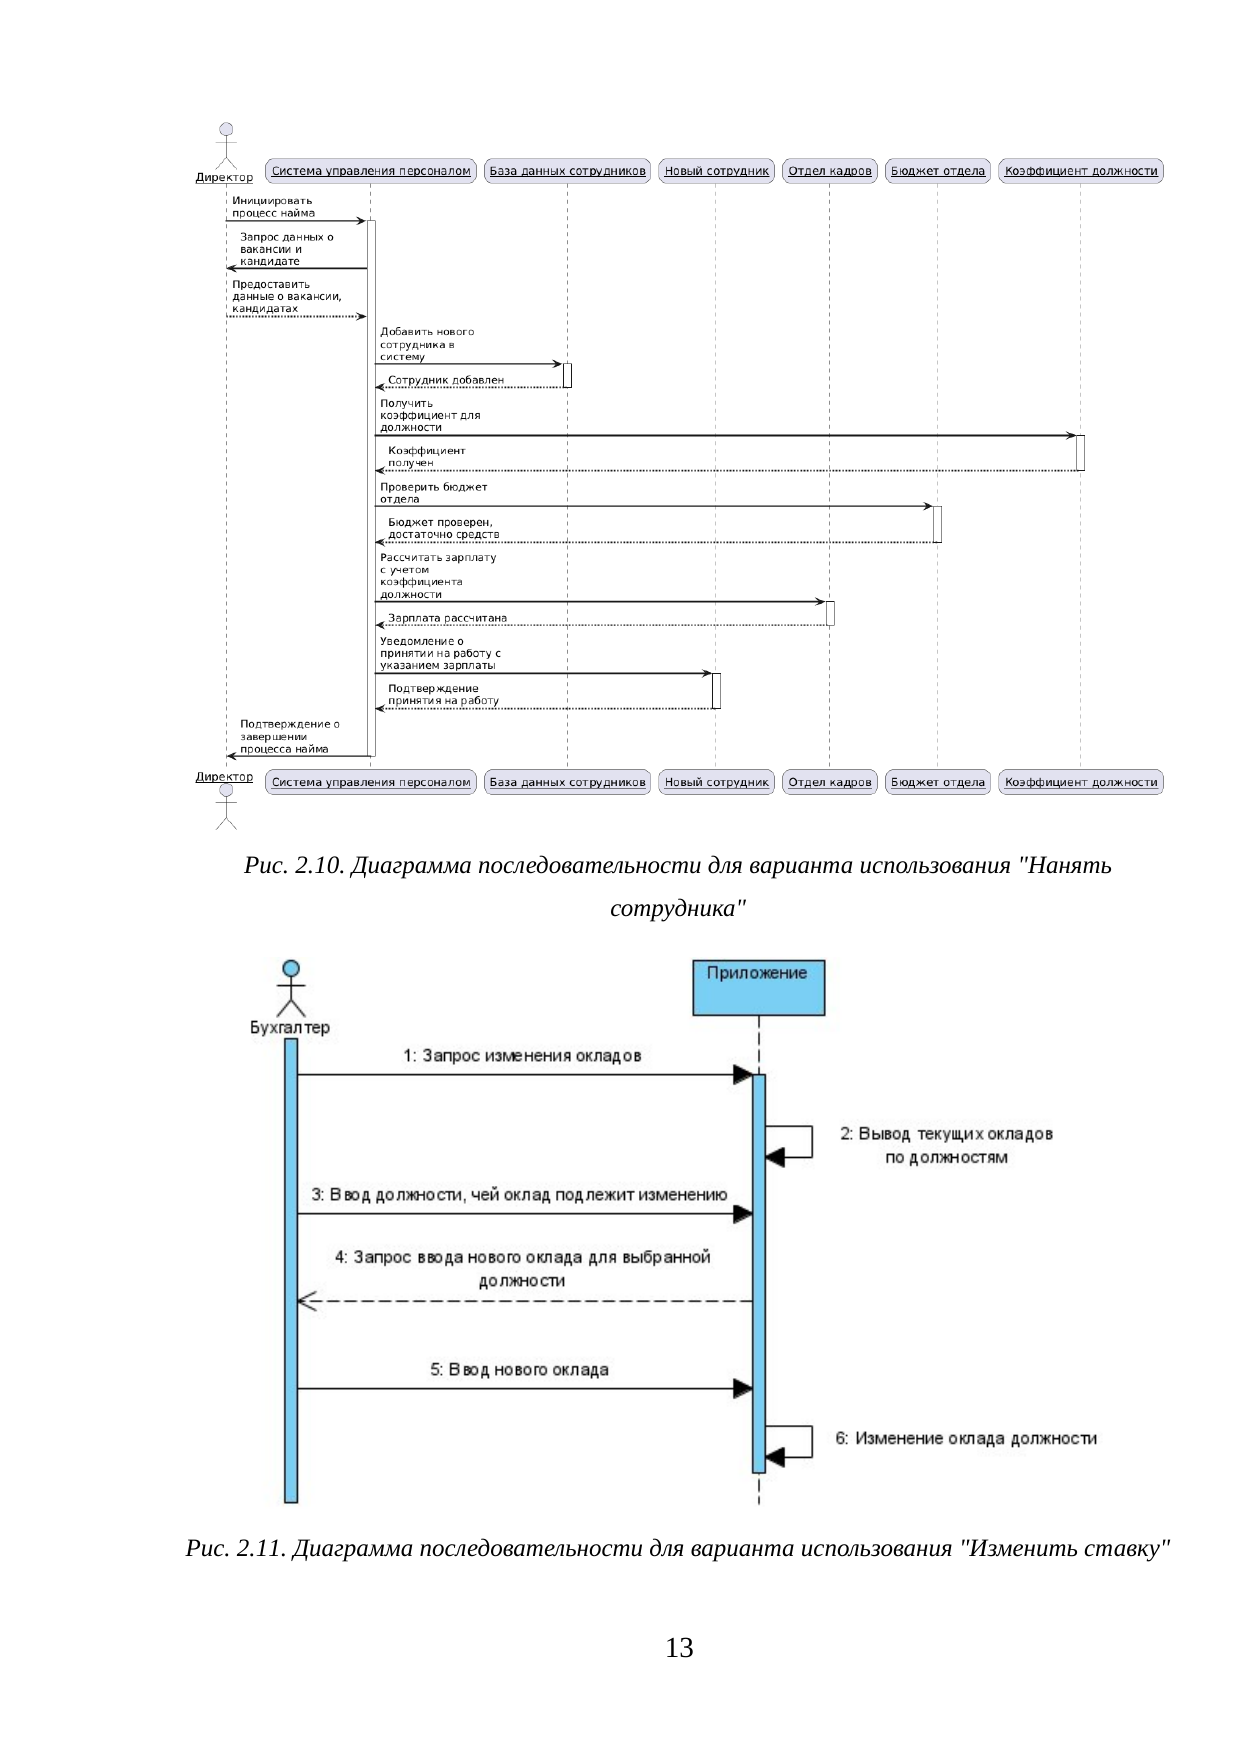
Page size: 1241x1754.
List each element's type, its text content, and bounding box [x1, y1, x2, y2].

picture [192, 118, 1167, 834]
picture [239, 957, 1120, 1510]
